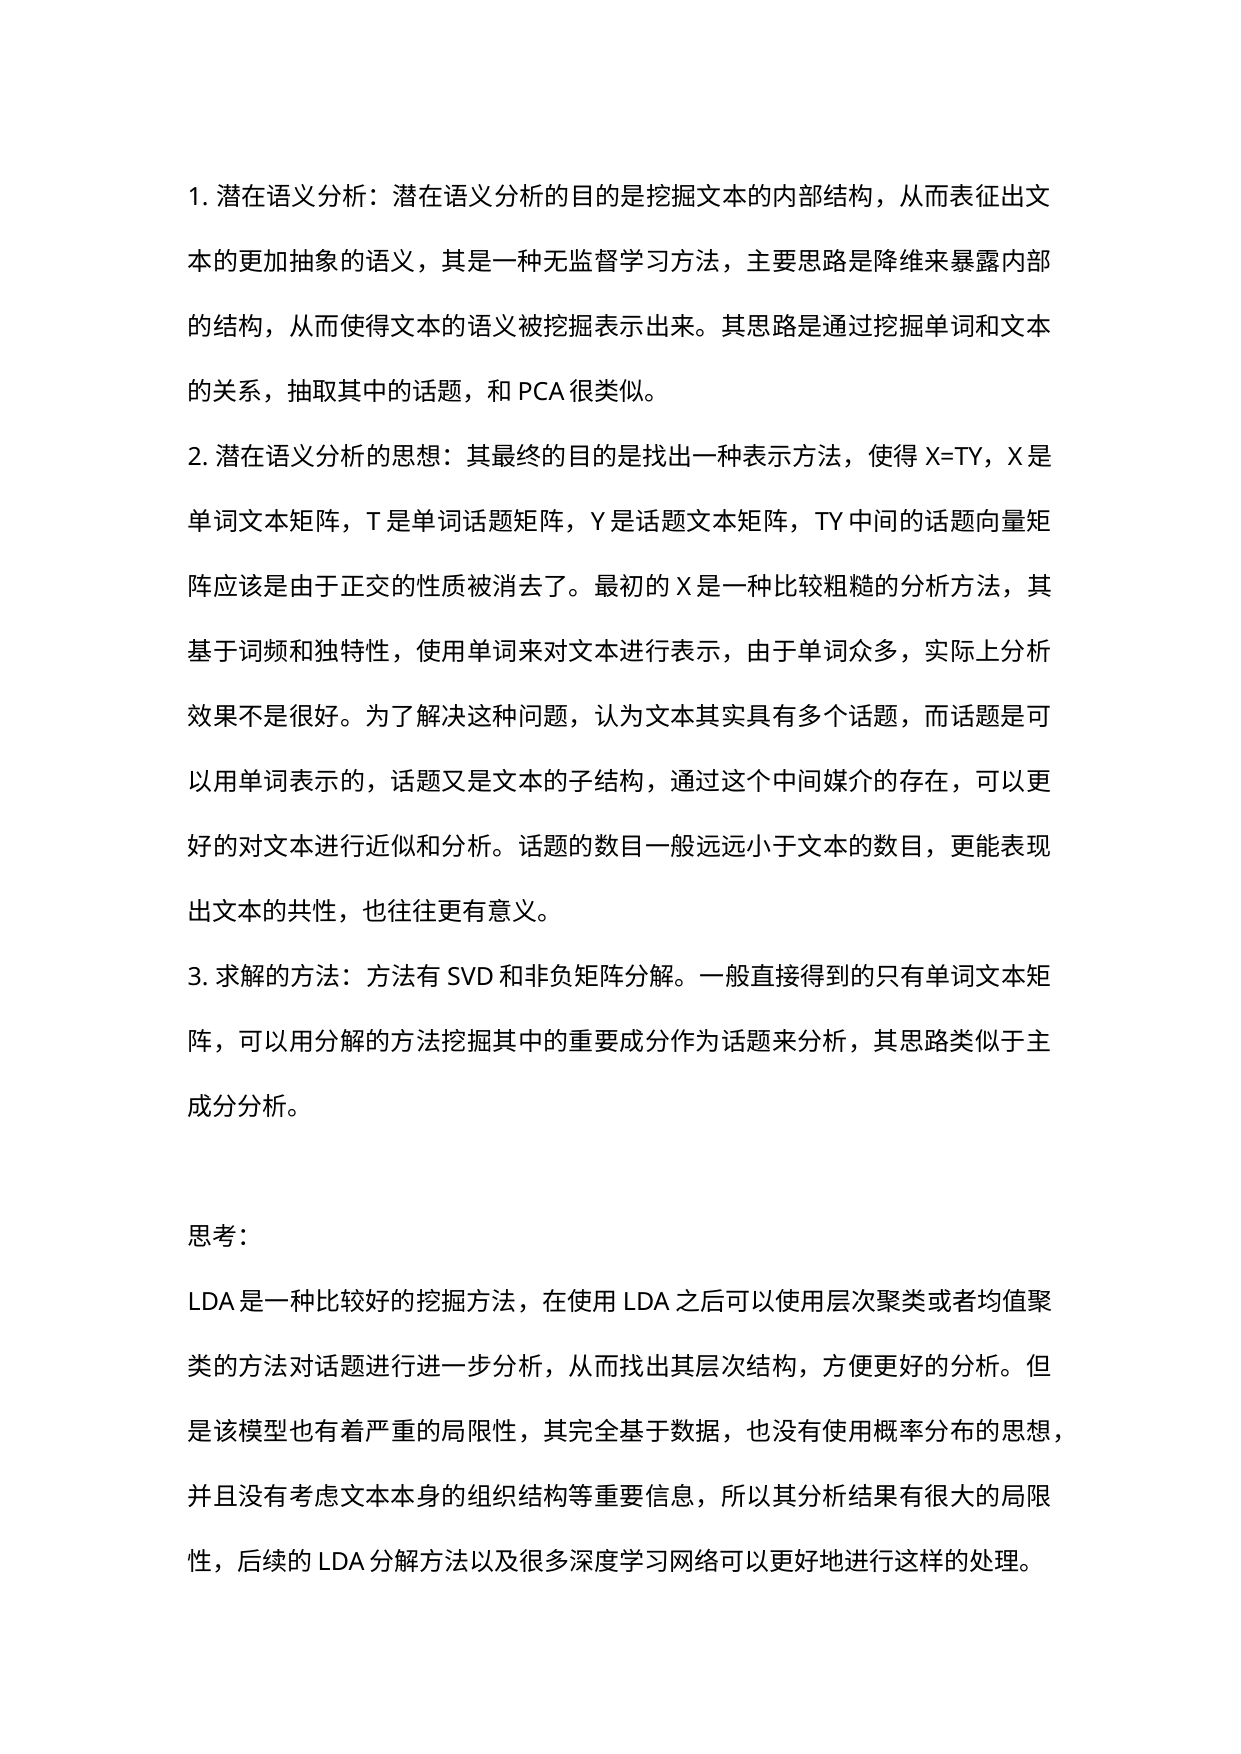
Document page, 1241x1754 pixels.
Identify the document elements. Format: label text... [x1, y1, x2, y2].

text LDA是一种比较好的挖掘方法，在使用LDA之后可以使用层次聚类或者均值聚类的方法对话题进行进一步分析，从而找出其层次结构，方便更好的分析。但是该模型也有着严重的局限性，其完全基于数据，也没有使用概率分布的思想，并且没有考虑文本本身的组织结构等重要信息，所以其分析结果有很大的局限性，后续的LDA分解方法以及很多深度学习网络可以更好地进行这样的处理。 [187, 1267, 1053, 1592]
text 3. 求解的方法：方法有SVD和非负矩阵分解。一般直接得到的只有单词文本矩阵，可以用分解的方法挖掘其中的重要成分作为话题来分析，其思路类似于主成分分析。 [187, 942, 1053, 1137]
text 2. 潜在语义分析的思想：其最终的目的是找出一种表示方法，使得X=TY，X是单词文本矩阵，T是单词话题矩阵，Y是话题文本矩阵，TY中间的话题向量矩阵应该是由于正交的性质被消去了。最初的X是一种比较粗糙的分析方法，其基于词频和独特性，使用单词来对文本进行表示，由于单词众多，实际上分析效果不是很好。为了解决这种问题，认为文本其实具有多个话题，而话题是可以用单词表示的，话题又是文本的子结构，通过这个中间媒介的存在，可以更好的对文本进行近似和分析。话题的数目一般远远小于文本的数目，更能表现出文本的共性，也往往更有意义。 [187, 422, 1053, 942]
text 思考： [187, 1202, 1053, 1267]
text 1. 潜在语义分析：潜在语义分析的目的是挖掘文本的内部结构，从而表征出文本的更加抽象的语义，其是一种无监督学习方法，主要思路是降维来暴露内部的结构，从而使得文本的语义被挖掘表示出来。其思路是通过挖掘单词和文本的关系，抽取其中的话题，和PCA很类似。 [187, 162, 1053, 422]
